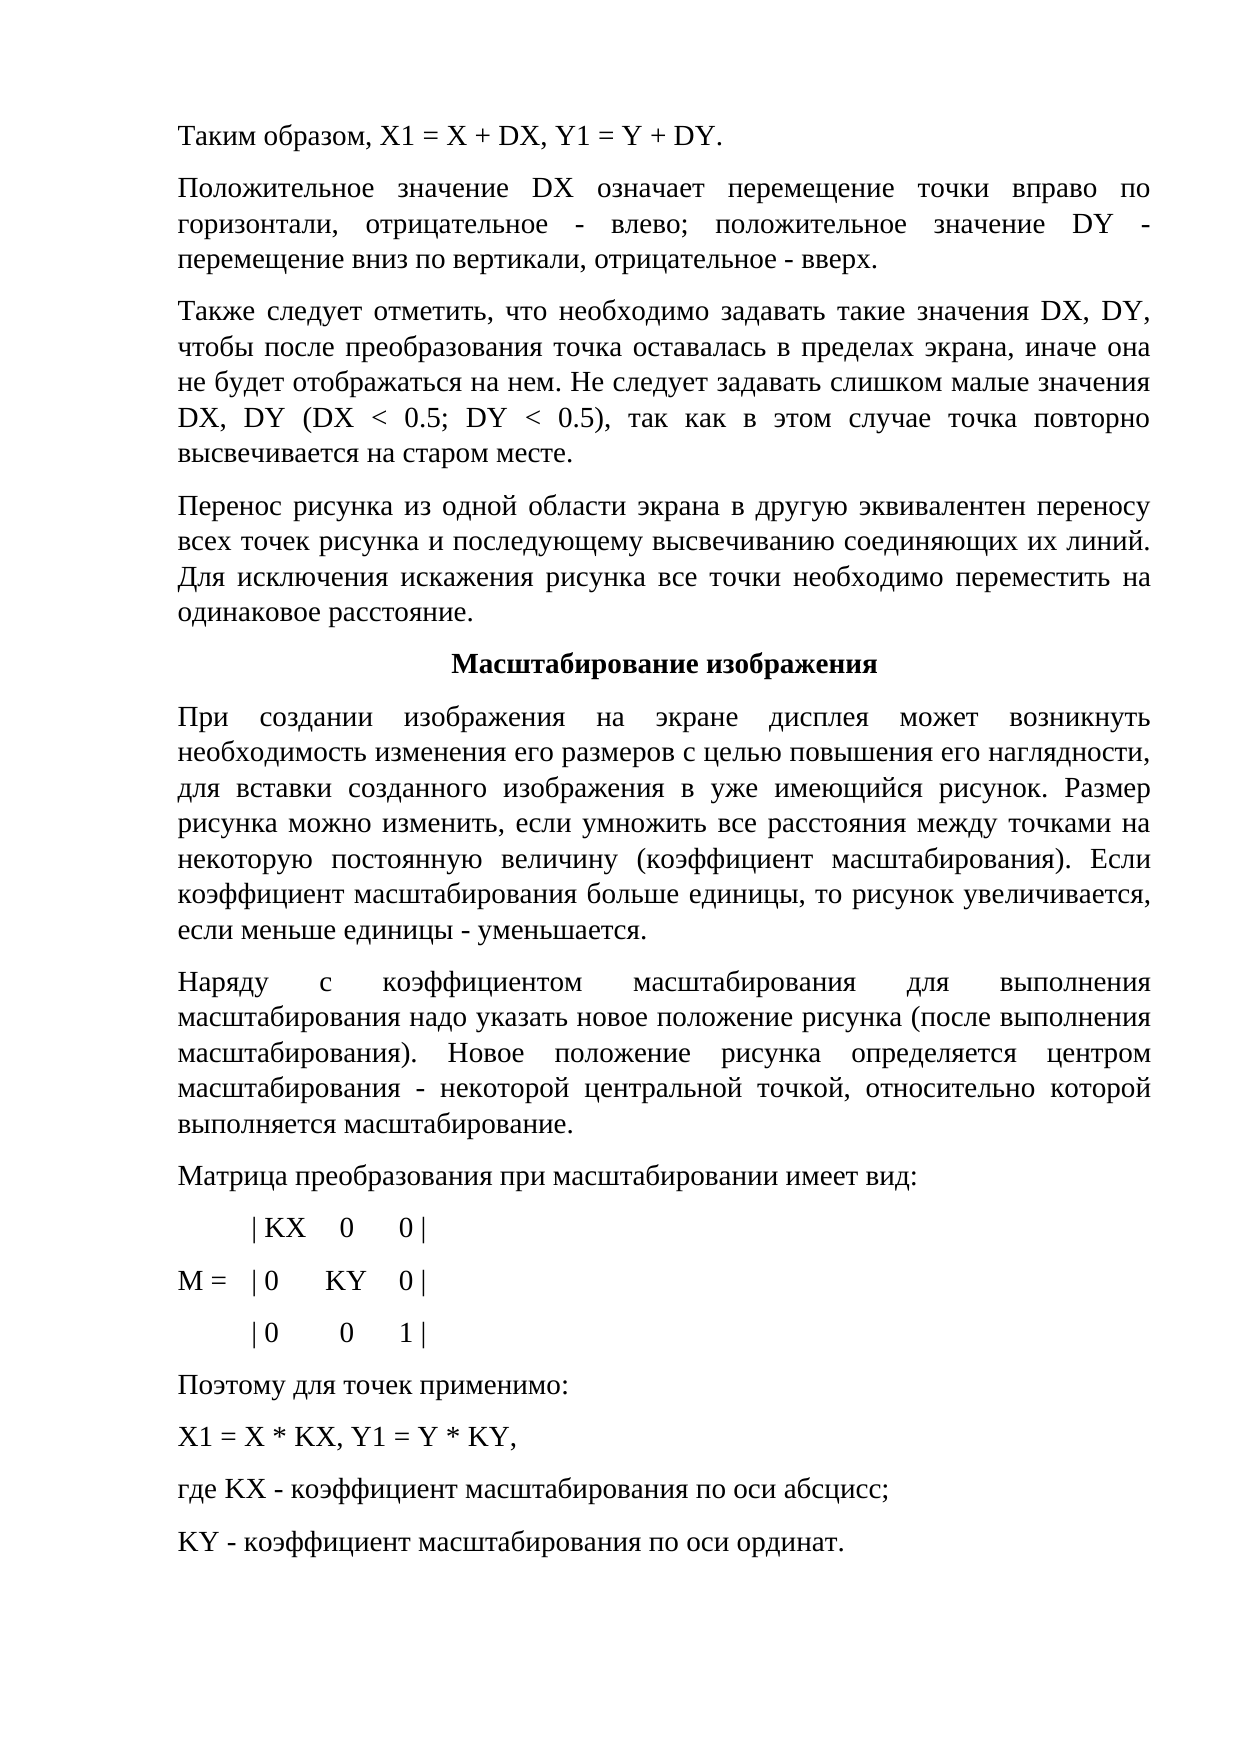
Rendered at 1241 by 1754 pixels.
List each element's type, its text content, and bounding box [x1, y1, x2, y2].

text X1 = X * KX, Y1 = Y * KY, [177, 1419, 1152, 1453]
text Наряду с коэффициентом масштабирования для выполнения масштабирования надо указать новое положение рисунка (после выполнения масштабирования). Новое положение рисунка определяется центром масштабирования - некоторой центральной точкой, относительно которой выполняется масштабирование. [177, 964, 1152, 1140]
text где KX - коэффициент масштабирования по оси абсцисс; [177, 1471, 1152, 1505]
text М = | 0 KY 0 | [177, 1263, 1152, 1296]
text | 0 0 1 | [177, 1315, 1152, 1348]
text Также следует отметить, что необходимо задавать такие значения DX, DY, чтобы после преобразования точка оставалась в пределах экрана, иначе она не будет отображаться на нем. Не следует задавать слишком малые значения DX, DY (DX < 0.5; DY < 0.5), так как в этом случае точка повторно высвечивается на старом месте. [177, 293, 1152, 469]
text При создании изображения на экране дисплея может возникнуть необходимость изменения его размеров с целью повышения его наглядности, для вставки созданного изображения в уже имеющийся рисунок. Размер рисунка можно изменить, если умножить все расстояния между точками на некоторую постоянную величину (коэффициент масштабирования). Если коэффициент масштабирования больше единицы, то рисунок увеличивается, если меньше единицы - уменьшается. [177, 699, 1152, 945]
text KY - коэффициент масштабирования по оси ординат. [177, 1524, 1152, 1557]
text | KX 0 0 | [177, 1211, 1152, 1244]
text Таким образом, X1 = X + DX, Y1 = Y + DY. [177, 118, 1152, 152]
text Поэтому для точек применимо: [177, 1367, 1152, 1401]
text Масштабирование изображения [177, 647, 1152, 680]
text Положительное значение DX означает перемещение точки вправо по горизонтали, отрицательное - влево; положительное значение DY - перемещение вниз по вертикали, отрицательное - вверх. [177, 170, 1152, 275]
text Матрица преобразования при масштабировании имеет вид: [177, 1158, 1152, 1192]
text Перенос рисунка из одной области экрана в другую эквивалентен переносу всех точек рисунка и последующему высвечиванию соединяющих их линий. Для исключения искажения рисунка все точки необходимо переместить на одинаковое расстояние. [177, 488, 1152, 628]
